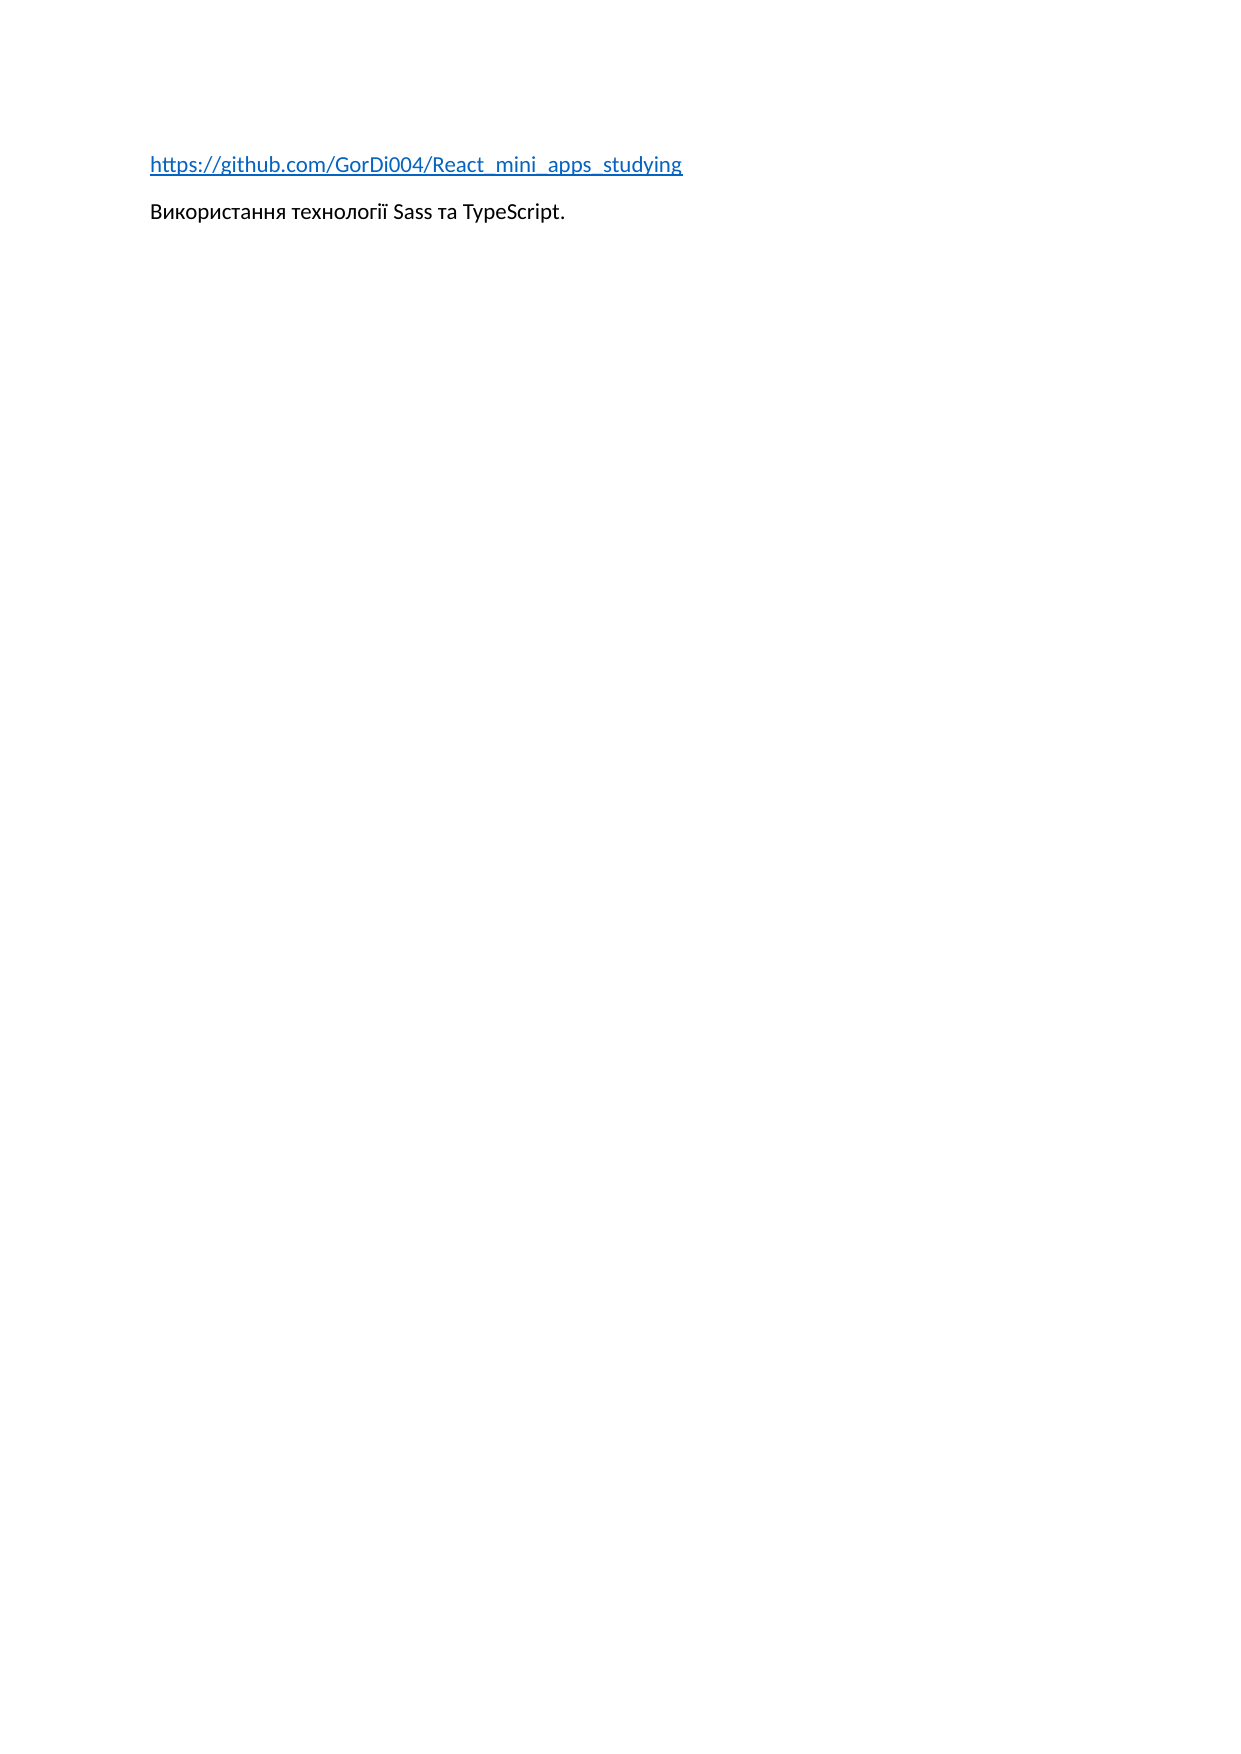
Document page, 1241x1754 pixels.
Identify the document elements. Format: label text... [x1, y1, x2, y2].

text https://github.com/GorDi004/React_mini_apps_studying [150, 150, 1090, 178]
text Використання технології Sass та TypeScript. [150, 197, 1090, 225]
